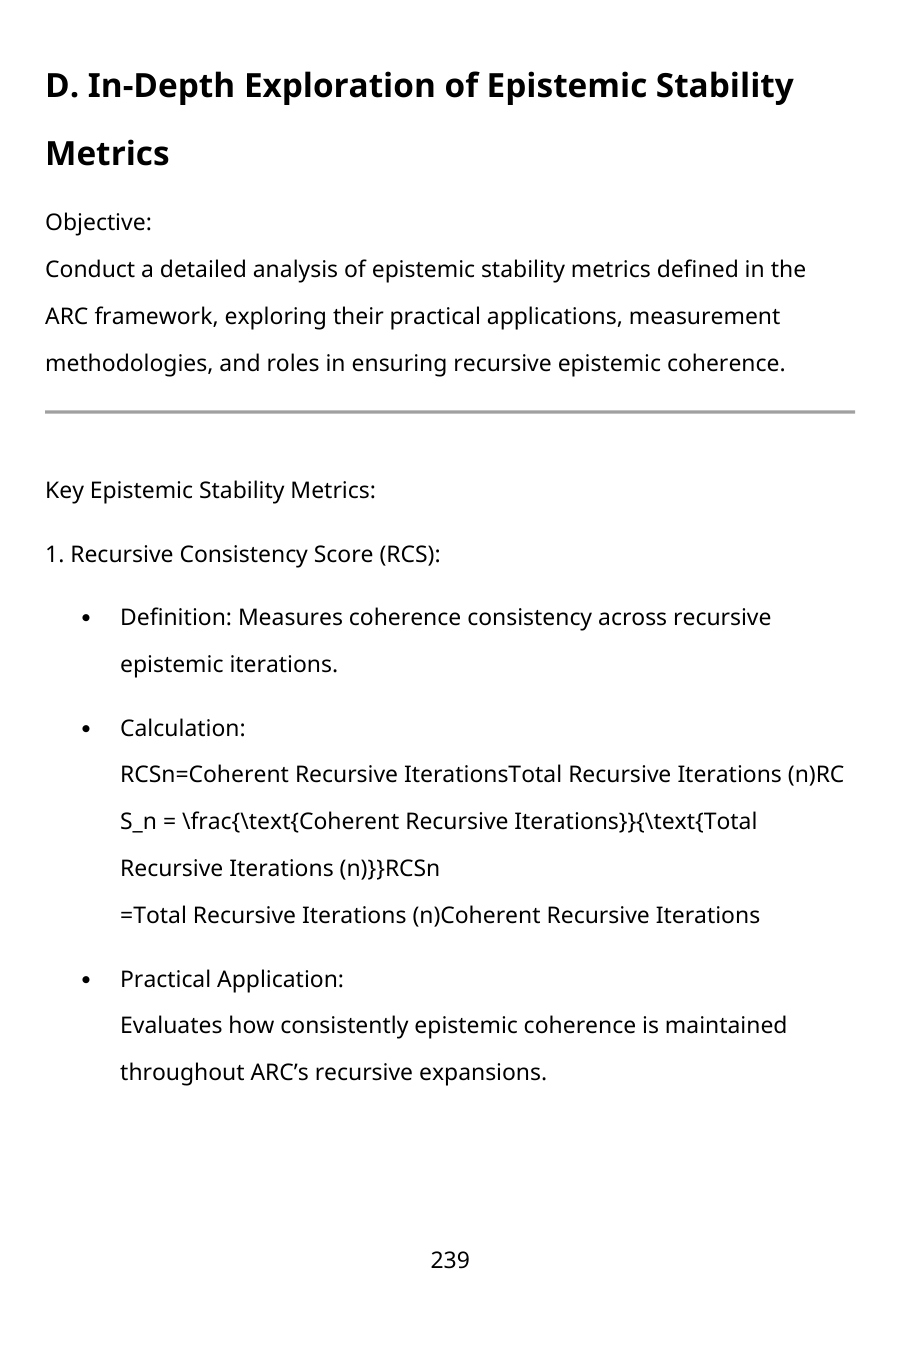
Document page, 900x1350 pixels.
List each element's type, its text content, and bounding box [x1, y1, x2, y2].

text Key Epistemic Stability Metrics: [45, 474, 855, 505]
list Practical Application: Evaluates how consistently epistemic coherence is maintained throughout ARC’s recursive expansions. [82, 962, 855, 1087]
subtitle D. In-Depth Exploration of Epistemic Stability Metrics [45, 62, 855, 175]
text 1. Recursive Consistency Score (RCS): [45, 537, 855, 569]
list Definition: Measures coherence consistency across recursive epistemic iterations. [82, 601, 855, 679]
text Objective: Conduct a detailed analysis of epistemic stability metrics defined in the ARC framework, exploring their practical applications, measurement methodologies, and roles in ensuring recursive epistemic coherence. [45, 206, 855, 378]
list Calculation: RCSn=Coherent Recursive IterationsTotal Recursive Iterations (n)RCS_n = \frac{\text{Coherent Recursive Iterations}}{\text{Total Recursive Iterations (n)}}RCSn​=Total Recursive Iterations (n)Coherent Recursive Iterations​ [82, 711, 855, 930]
